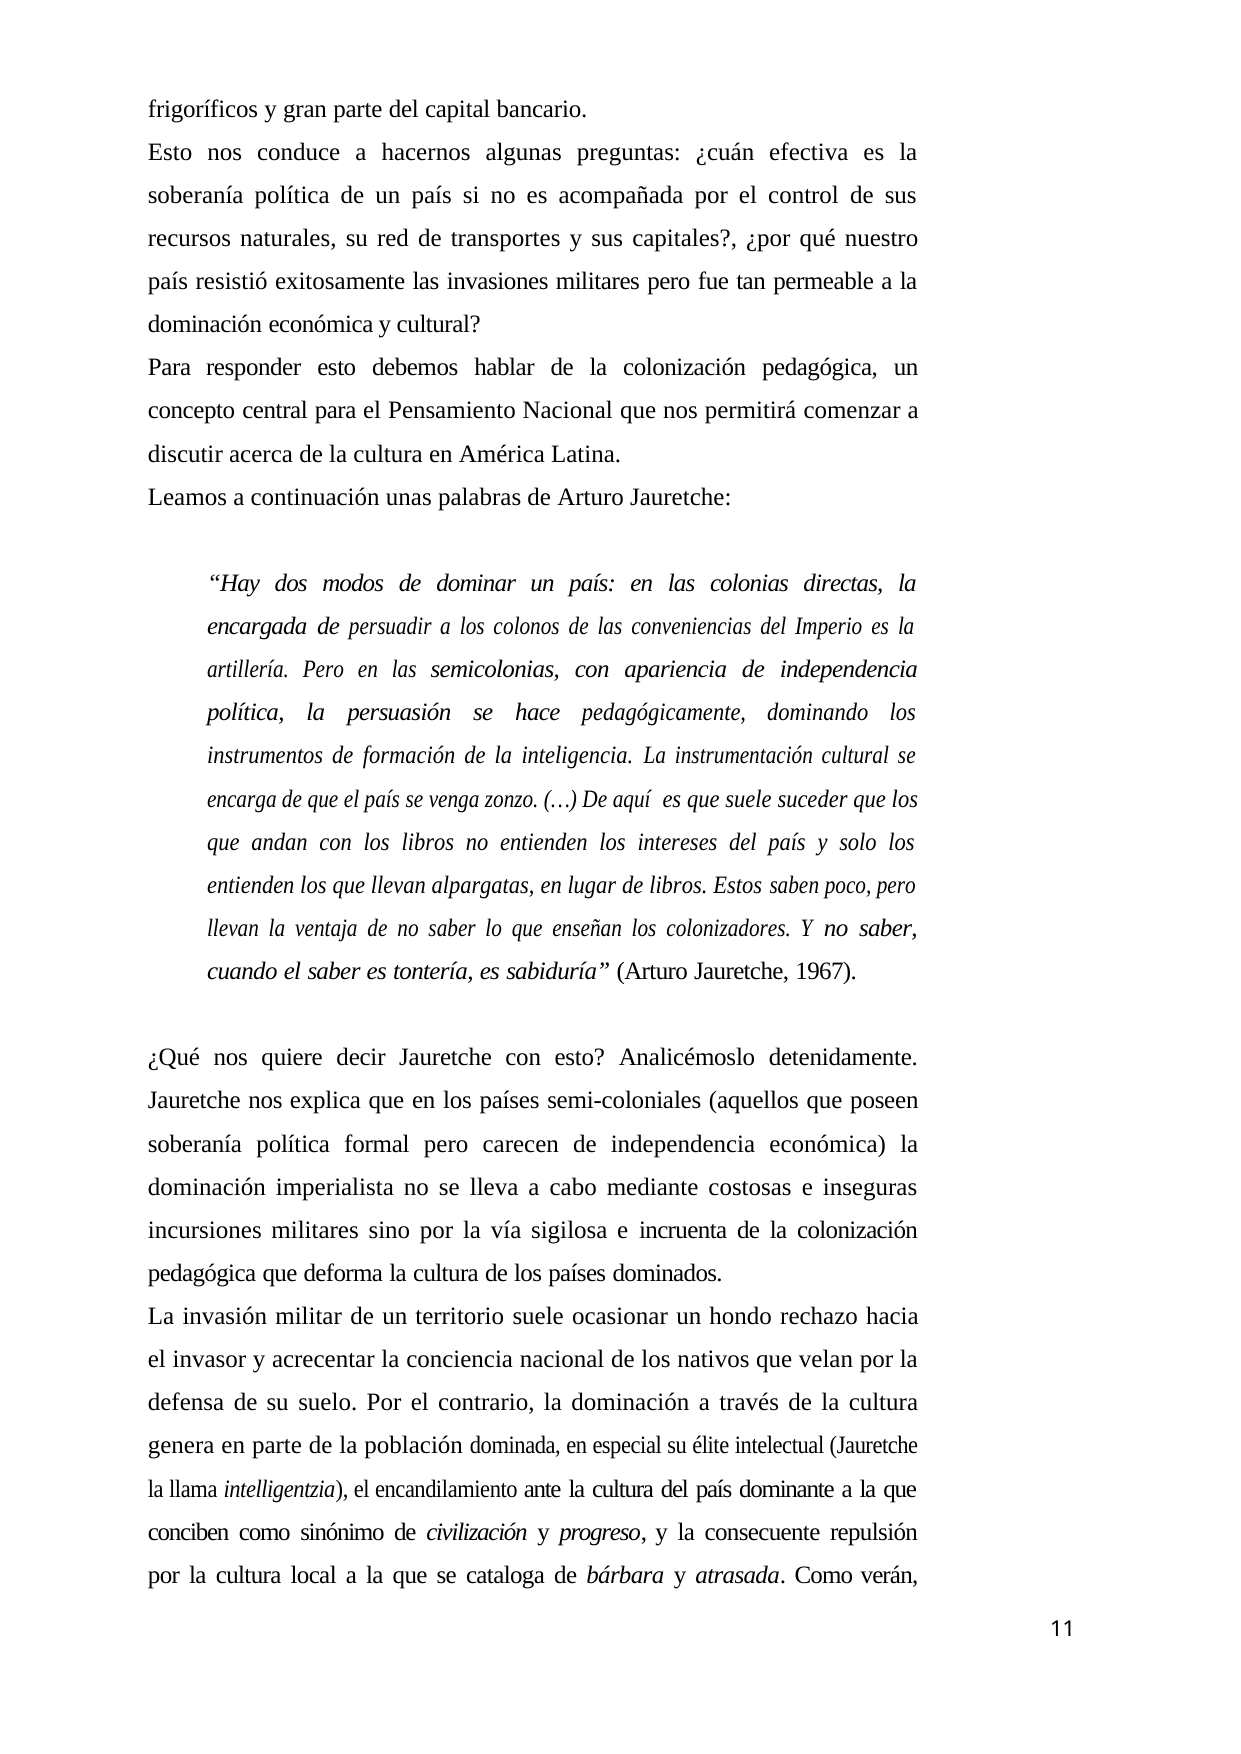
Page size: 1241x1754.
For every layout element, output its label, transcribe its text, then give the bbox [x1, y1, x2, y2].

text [148, 94, 918, 122]
text ¿Qué nos quiere decir Jauretche con esto? Analicémoslo detenidamente. Jauretche nos explica que en los países semi-coloniales (aquellos que poseen soberanía política formal pero carecen de independencia económica) la dominación imperialista no se lleva a cabo mediante costosas e inseguras incursiones militares sino por la vía sigilosa e incruenta de la colonización pedagógica que deforma la cultura de los países dominados. [148, 1042, 918, 1287]
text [148, 1301, 918, 1589]
text Esto nos conduce a hacernos algunas preguntas: ¿cuán efectiva es la soberanía política de un país si no es acompañada por el control de sus recursos naturales, su red de transportes y sus capitales?, ¿por qué nuestro país resistió exitosamente las invasiones militares pero fue tan permeable a la dominación económica y cultural? [148, 137, 918, 338]
text “Hay dos modos de dominar un país: en las colonias directas, la encargada de persuadir a los colonos de las conveniencias del Imperio es la artillería. Pero en las semicolonias, con apariencia de independencia política, la persuasión se hace pedagógicamente, dominando los instrumentos de formación de la inteligencia. La instrumentación cultural se encarga de que el país se venga zonzo. (…) De aquí es que suele suceder que los que andan con los libros no entienden los intereses del país y solo los entienden los que llevan alpargatas, en lugar de libros. Estos saben poco, pero llevan la ventaja de no saber lo que enseñan los colonizadores. Y no saber, cuando el saber es tontería, es sabiduría” (Arturo Jauretche, 1967). [207, 568, 918, 985]
text Para responder esto debemos hablar de la colonización pedagógica, un concepto central para el Pensamiento Nacional que nos permitirá comenzar a discutir acerca de la cultura en América Latina. [148, 352, 918, 467]
text Leamos a continuación unas palabras de Arturo Jauretche: [148, 482, 918, 511]
